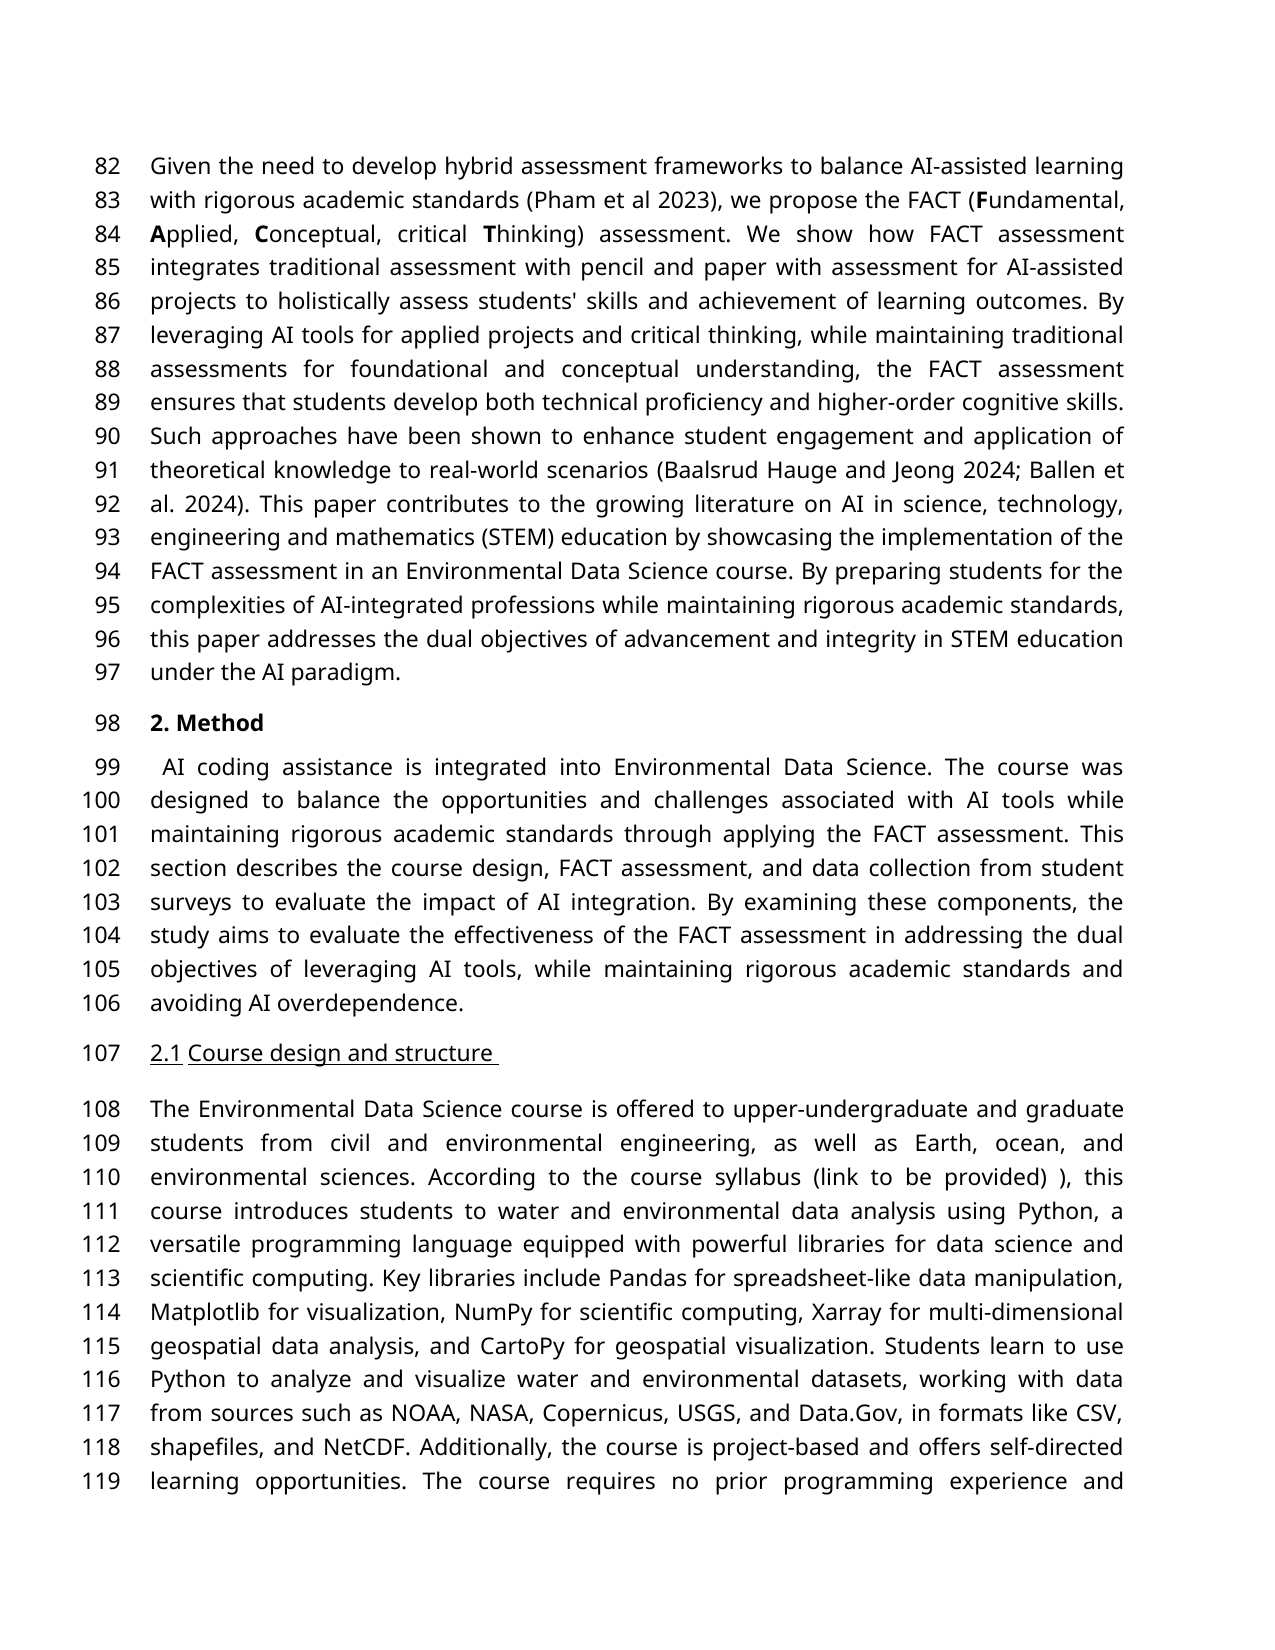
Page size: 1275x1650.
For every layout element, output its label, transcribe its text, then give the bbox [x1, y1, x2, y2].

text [150, 1093, 1125, 1496]
text AI coding assistance is integrated into Environmental Data Science. The course was designed to balance the opportunities and challenges associated with AI tools while maintaining rigorous academic standards through applying the FACT assessment. This section describes the course design, FACT assessment, and data collection from student surveys to evaluate the impact of AI integration. By examining these components, the study aims to evaluate the effectiveness of the FACT assessment in addressing the dual objectives of leveraging AI tools, while maintaining rigorous academic standards and avoiding AI overdependence. [150, 750, 1125, 1018]
text Given the need to develop hybrid assessment frameworks to balance AI-assisted learning with rigorous academic standards (Pham et al 2023), we propose the FACT (Fundamental, Applied, Conceptual, critical Thinking) assessment. We show how FACT assessment integrates traditional assessment with pencil and paper with assessment for AI-assisted projects to holistically assess students' skills and achievement of learning outcomes. By leveraging AI tools for applied projects and critical thinking, while maintaining traditional assessments for foundational and conceptual understanding, the FACT assessment ensures that students develop both technical proficiency and higher-order cognitive skills. Such approaches have been shown to enhance student engagement and application of theoretical knowledge to real-world scenarios (Baalsrud Hauge and Jeong 2024; Ballen et al. 2024). This paper contributes to the growing literature on AI in science, technology, engineering and mathematics (STEM) education by showcasing the implementation of the FACT assessment in an Environmental Data Science course. By preparing students for the complexities of AI-integrated professions while maintaining rigorous academic standards, this paper addresses the dual objectives of advancement and integrity in STEM education under the AI paradigm. [150, 150, 1125, 687]
subtitle Course design and structure [150, 1037, 1125, 1068]
subtitle 2. Method [150, 707, 1125, 738]
